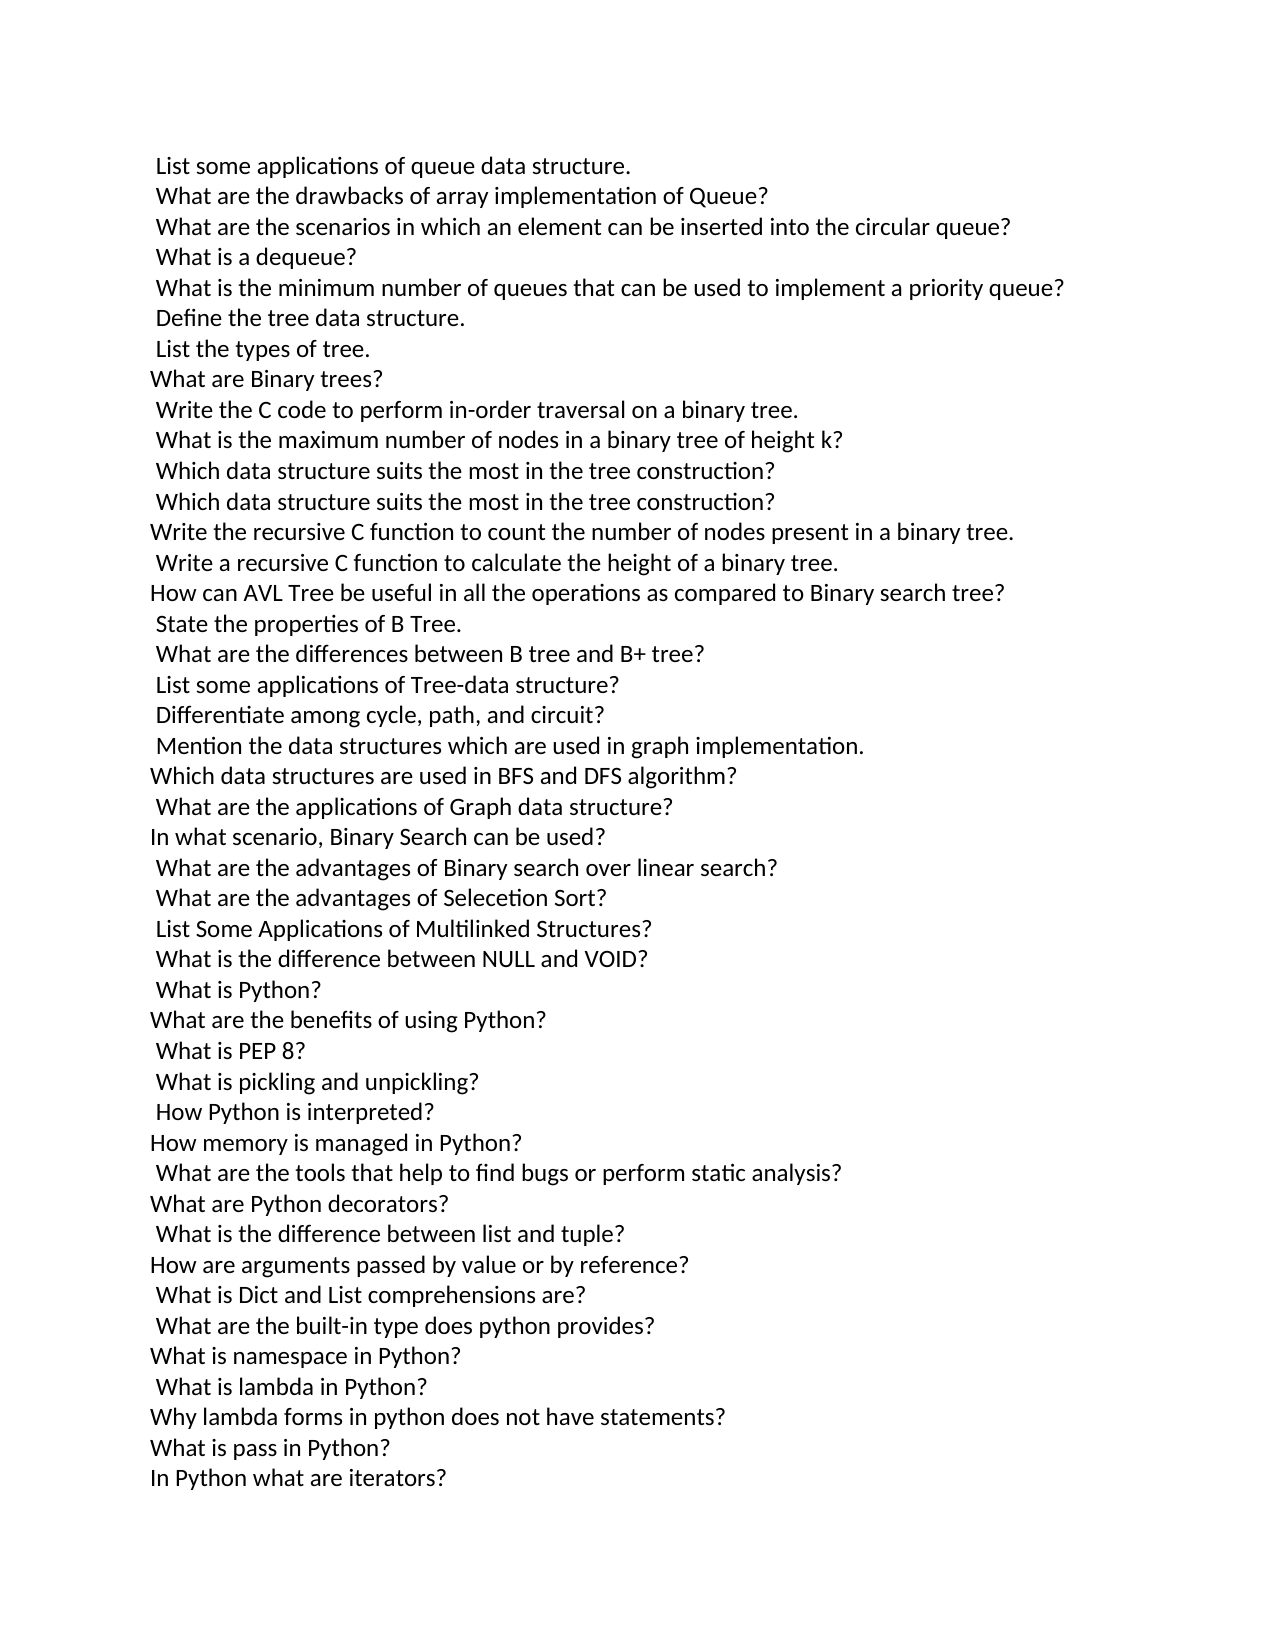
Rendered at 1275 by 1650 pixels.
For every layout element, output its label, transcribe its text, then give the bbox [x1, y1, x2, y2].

text What are the drawbacks of array implementation of Queue? [150, 181, 1125, 211]
text What are the scenarios in which an element can be inserted into the circular queue? [150, 211, 1125, 242]
text What is the difference between list and tuple? [150, 1218, 1125, 1249]
text What is pass in Python? [150, 1432, 1125, 1462]
text Which data structure suits the most in the tree construction? [150, 486, 1125, 516]
text What is namespace in Python? [150, 1340, 1125, 1371]
text List Some Applications of Multilinked Structures? [150, 913, 1125, 943]
text What is Dict and List comprehensions are? [150, 1279, 1125, 1310]
text How Python is interpreted? [150, 1096, 1125, 1127]
text What is a dequeue? [150, 242, 1125, 272]
text Write the recursive C function to count the number of nodes present in a binary tree. [150, 516, 1125, 547]
text What are Binary trees? [150, 364, 1125, 394]
text Mention the data structures which are used in graph implementation. [150, 730, 1125, 760]
text What is the maximum number of nodes in a binary tree of height k? [150, 425, 1125, 455]
text Which data structure suits the most in the tree construction? [150, 455, 1125, 486]
text How memory is managed in Python? [150, 1127, 1125, 1157]
text Why lambda forms in python does not have statements? [150, 1401, 1125, 1432]
text What are the benefits of using Python? [150, 1004, 1125, 1035]
text Define the tree data structure. [150, 303, 1125, 333]
text What are the advantages of Binary search over linear search? [150, 852, 1125, 882]
text What are the tools that help to find bugs or perform static analysis? [150, 1157, 1125, 1188]
text What is Python? [150, 974, 1125, 1004]
text Differentiate among cycle, path, and circuit? [150, 699, 1125, 730]
text State the properties of B Tree. [150, 608, 1125, 638]
text Write the C code to perform in-order traversal on a binary tree. [150, 394, 1125, 425]
text What are the advantages of Selecetion Sort? [150, 882, 1125, 913]
text What is PEP 8? [150, 1035, 1125, 1066]
text How are arguments passed by value or by reference? [150, 1249, 1125, 1279]
text How can AVL Tree be useful in all the operations as compared to Binary search tree? [150, 577, 1125, 608]
text What is pickling and unpickling? [150, 1066, 1125, 1096]
text In what scenario, Binary Search can be used? [150, 821, 1125, 852]
text List the types of tree. [150, 333, 1125, 364]
text List some applications of Tree-data structure? [150, 669, 1125, 699]
text In Python what are iterators? [150, 1462, 1125, 1493]
text What is the minimum number of queues that can be used to implement a priority queue? [150, 272, 1125, 303]
text What is lambda in Python? [150, 1371, 1125, 1401]
text Which data structures are used in BFS and DFS algorithm? [150, 760, 1125, 791]
text What are the differences between B tree and B+ tree? [150, 638, 1125, 669]
text Write a recursive C function to calculate the height of a binary tree. [150, 547, 1125, 577]
text List some applications of queue data structure. [150, 150, 1125, 181]
text What are the built-in type does python provides? [150, 1310, 1125, 1340]
text What is the difference between NULL and VOID? [150, 943, 1125, 974]
text What are Python decorators? [150, 1188, 1125, 1218]
text What are the applications of Graph data structure? [150, 791, 1125, 821]
